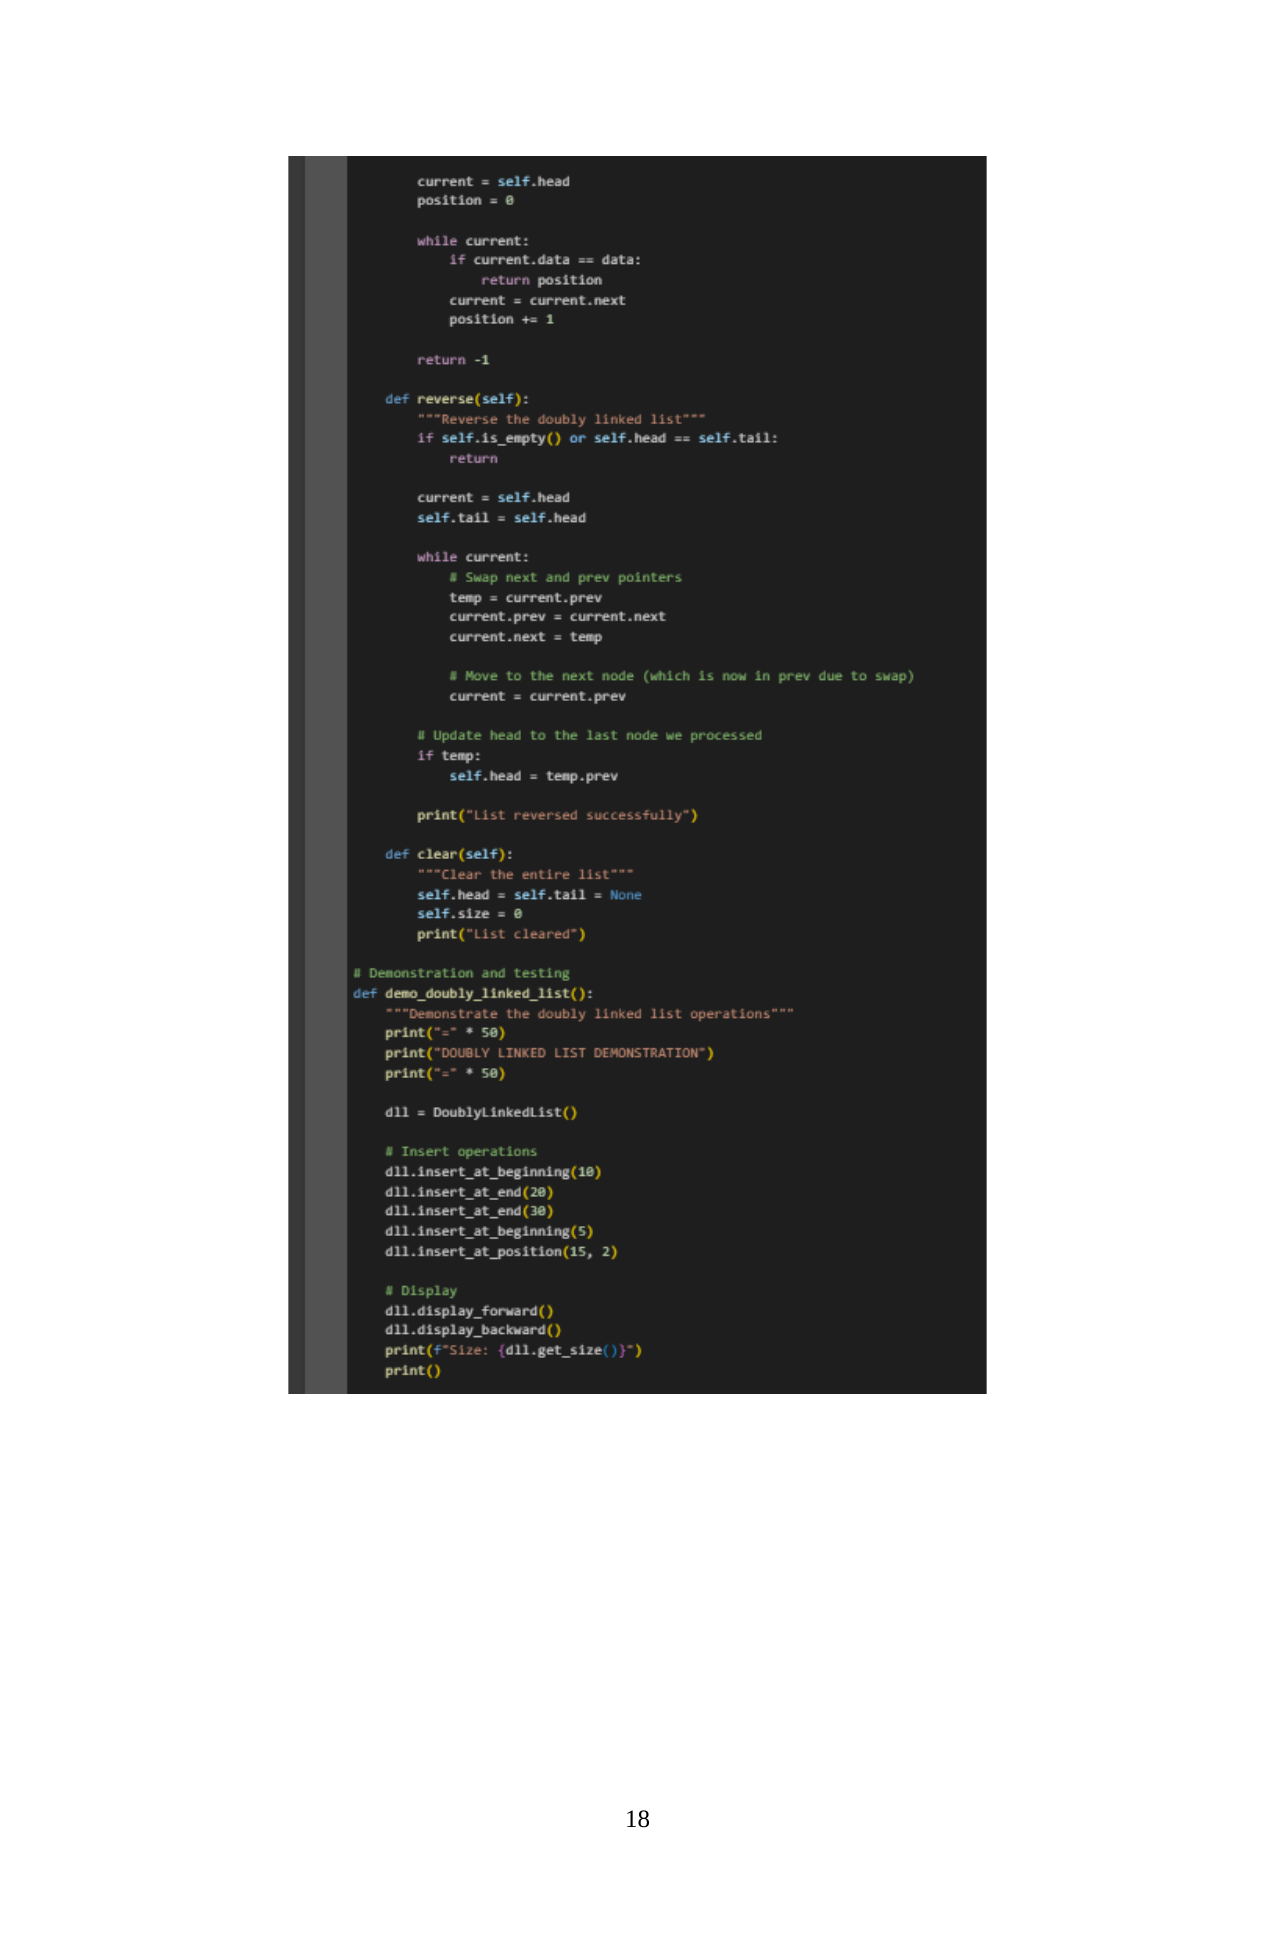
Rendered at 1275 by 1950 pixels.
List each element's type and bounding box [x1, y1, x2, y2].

picture [288, 156, 987, 1394]
